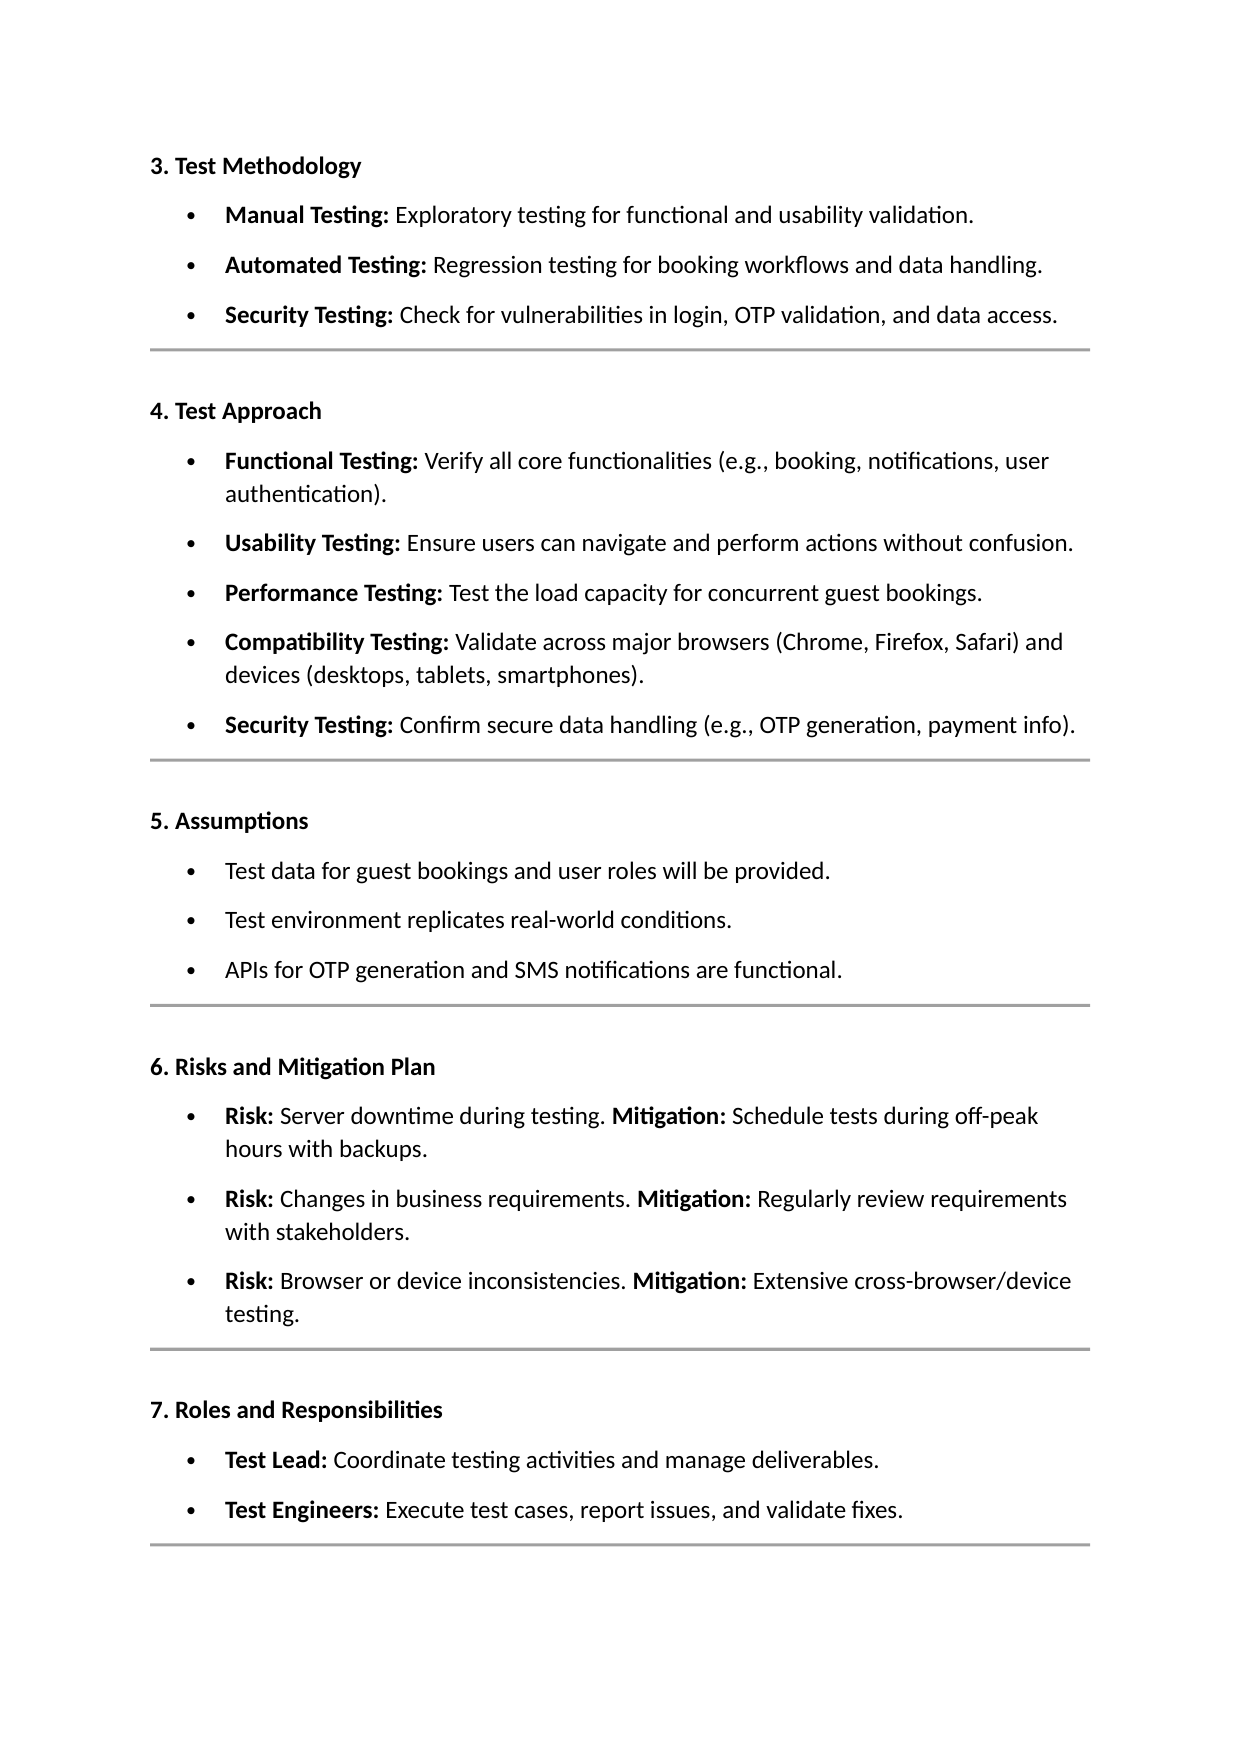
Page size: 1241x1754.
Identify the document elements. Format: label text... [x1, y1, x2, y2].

list Test environment replicates real-world conditions. [187, 904, 1090, 935]
list Manual Testing: Exploratory testing for functional and usability validation. [187, 199, 1090, 230]
list Security Testing: Check for vulnerabilities in login, OTP validation, and data access. [187, 299, 1090, 329]
text 3. Test Methodology [150, 150, 1090, 181]
list Automated Testing: Regression testing for booking workflows and data handling. [187, 249, 1090, 280]
text 4. Test Approach [150, 395, 1090, 426]
list Test Lead: Coordinate testing activities and manage deliverables. [187, 1444, 1090, 1475]
list APIs for OTP generation and SMS notifications are functional. [187, 954, 1090, 985]
list Test data for guest bookings and user roles will be provided. [187, 855, 1090, 886]
text 6. Risks and Mitigation Plan [150, 1051, 1090, 1081]
list Functional Testing: Verify all core functionalities (e.g., booking, notifications, user authentication). [187, 445, 1090, 508]
list Usability Testing: Ensure users can navigate and perform actions without confusion. [187, 527, 1090, 558]
list Compatibility Testing: Validate across major browsers (Chrome, Firefox, Safari) and devices (desktops, tablets, smartphones). [187, 626, 1090, 690]
text 5. Assumptions [150, 805, 1090, 836]
list Risk: Server downtime during testing. Mitigation: Schedule tests during off-peak hours with backups. [187, 1100, 1090, 1164]
text 7. Roles and Responsibilities [150, 1394, 1090, 1425]
list Performance Testing: Test the load capacity for concurrent guest bookings. [187, 577, 1090, 607]
list Risk: Changes in business requirements. Mitigation: Regularly review requirements with stakeholders. [187, 1183, 1090, 1246]
list Security Testing: Confirm secure data handling (e.g., OTP generation, payment info). [187, 709, 1090, 739]
list Test Engineers: Execute test cases, report issues, and validate fixes. [187, 1494, 1090, 1524]
list Risk: Browser or device inconsistencies. Mitigation: Extensive cross-browser/device testing. [187, 1265, 1090, 1329]
